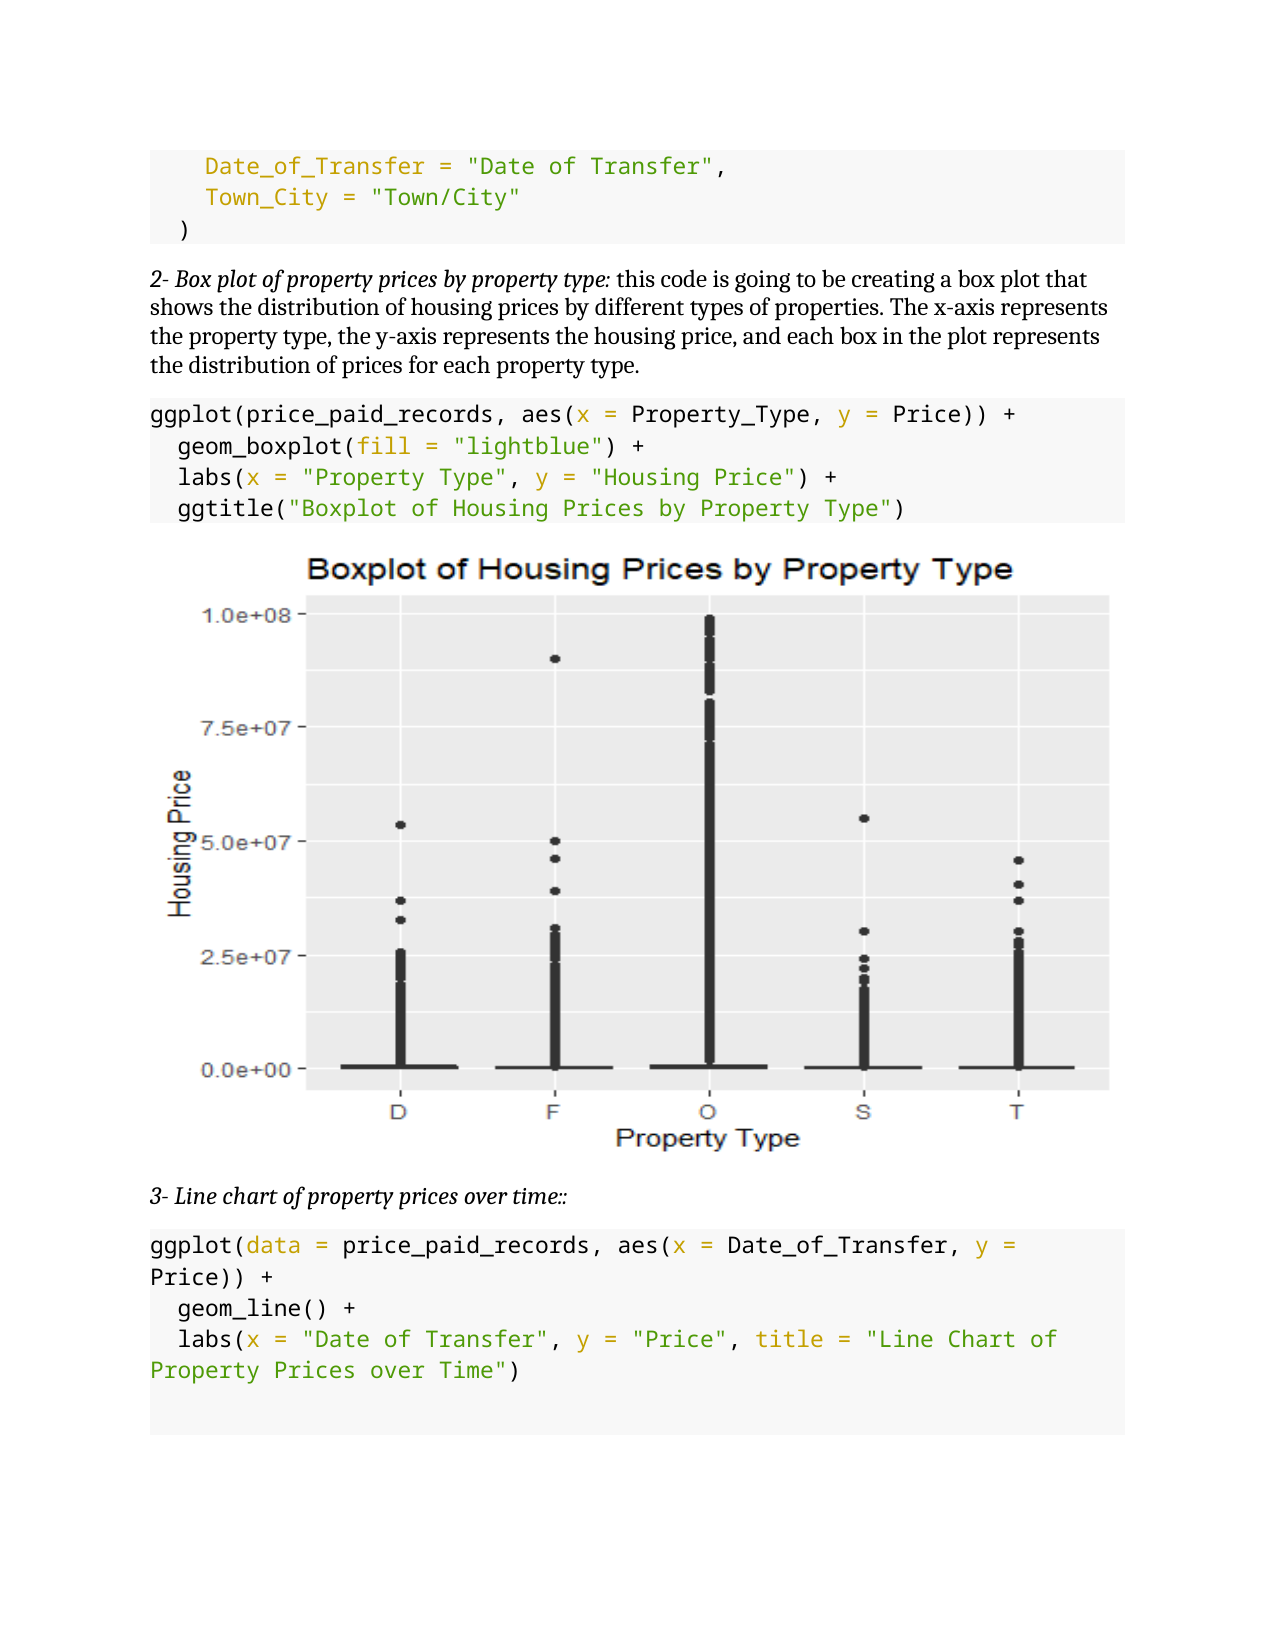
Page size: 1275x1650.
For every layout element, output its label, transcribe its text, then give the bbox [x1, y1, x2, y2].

text 2- Box plot of property prices by property type: this code is going to be creating a box plot that shows the distribution of housing prices by different types of properties. The x-axis represents the property type, the y-axis represents the housing price, and each box in the plot represents the distribution of prices for each property type. [150, 264, 1125, 379]
text ggplot(data = price_paid_records, aes(x = Date_of_Transfer, y = Price)) + geom_line() + labs(x = "Date of Transfer", y = "Price", title = "Line Chart of Property Prices over Time") [274, 1229, 1125, 1385]
text ggplot(price_paid_records, aes(x = Property_Type, y = Price)) + geom_boxplot(fill = "lightblue") + labs(x = "Property Type", y = "Housing Price") + ggtitle("Boxplot of Housing Prices by Property Type") [150, 398, 1125, 523]
picture [150, 544, 1125, 1163]
text 3- Line chart of property prices over time:: [150, 1182, 1125, 1210]
